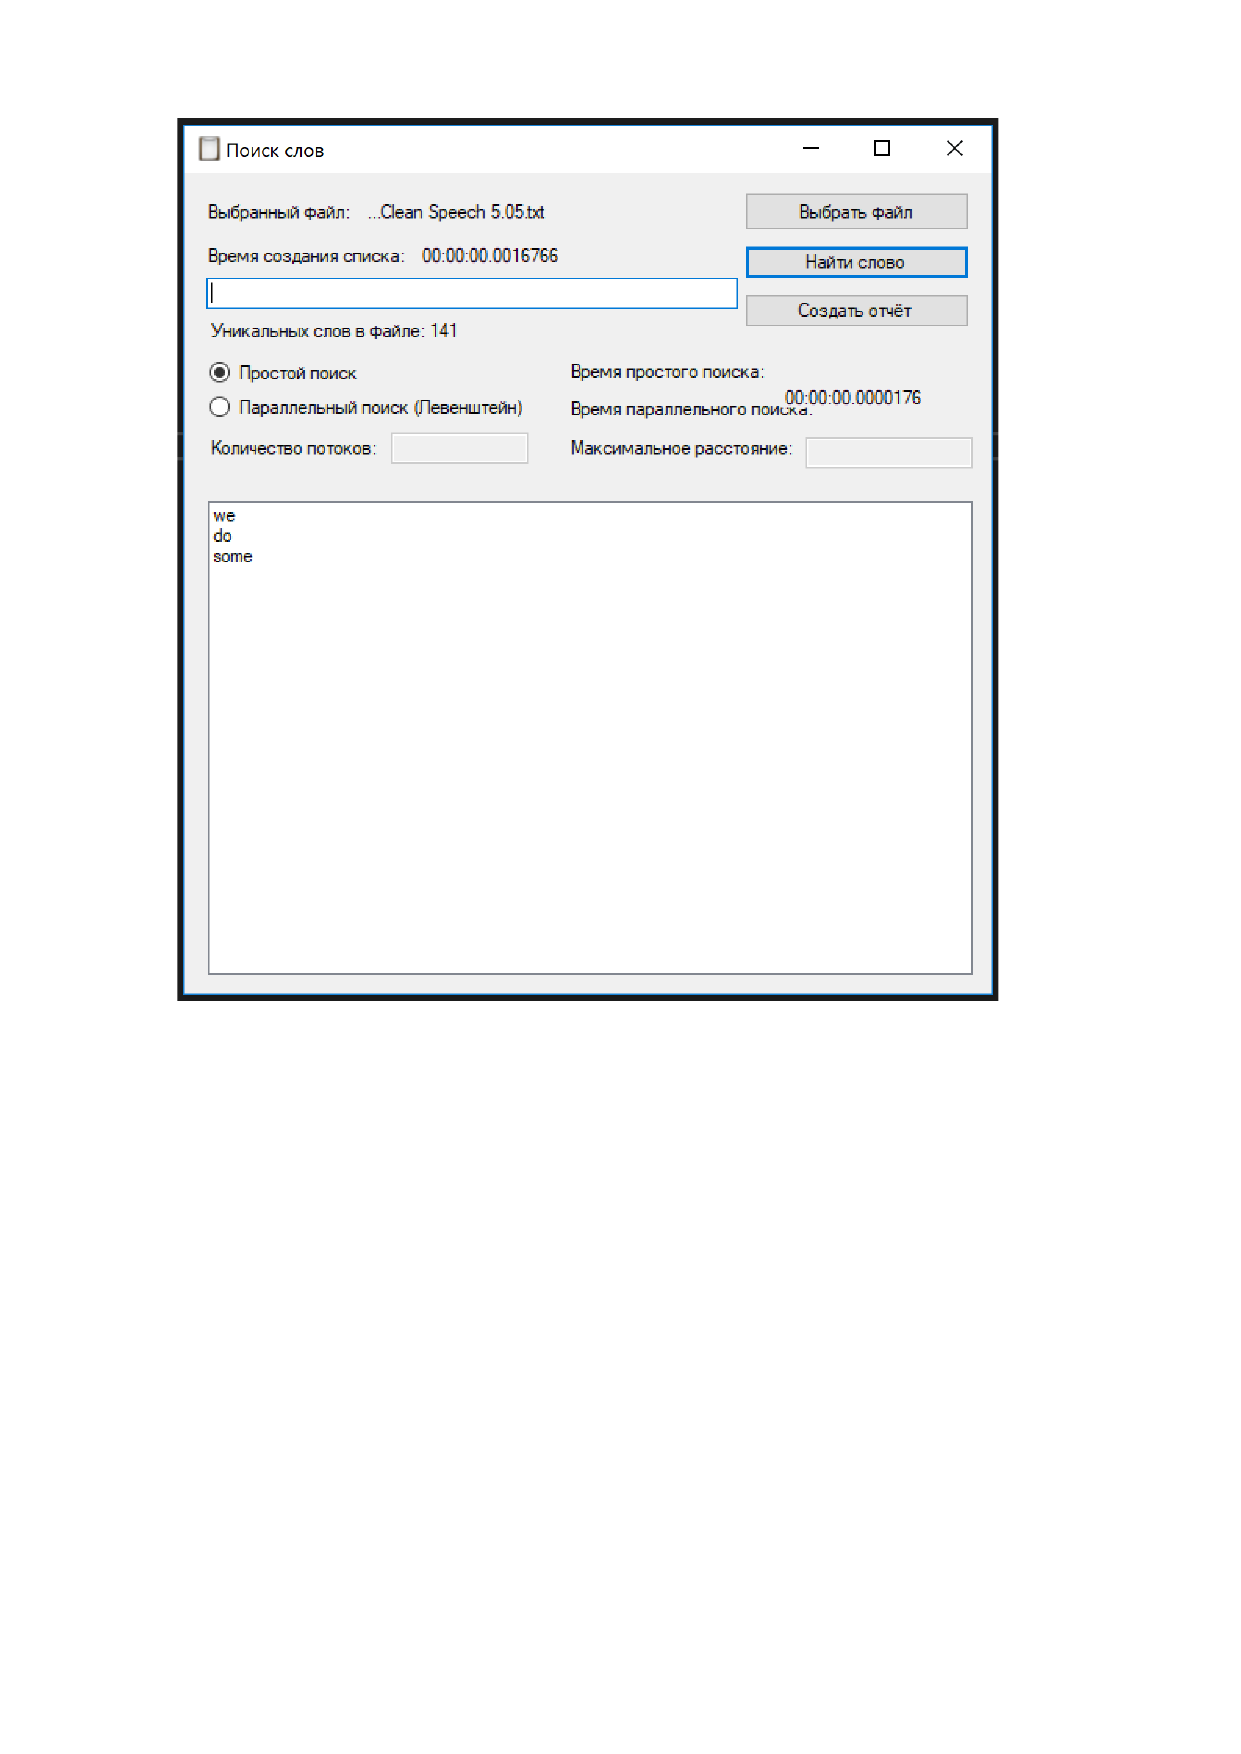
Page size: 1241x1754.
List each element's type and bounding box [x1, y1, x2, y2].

picture [177, 118, 999, 1001]
